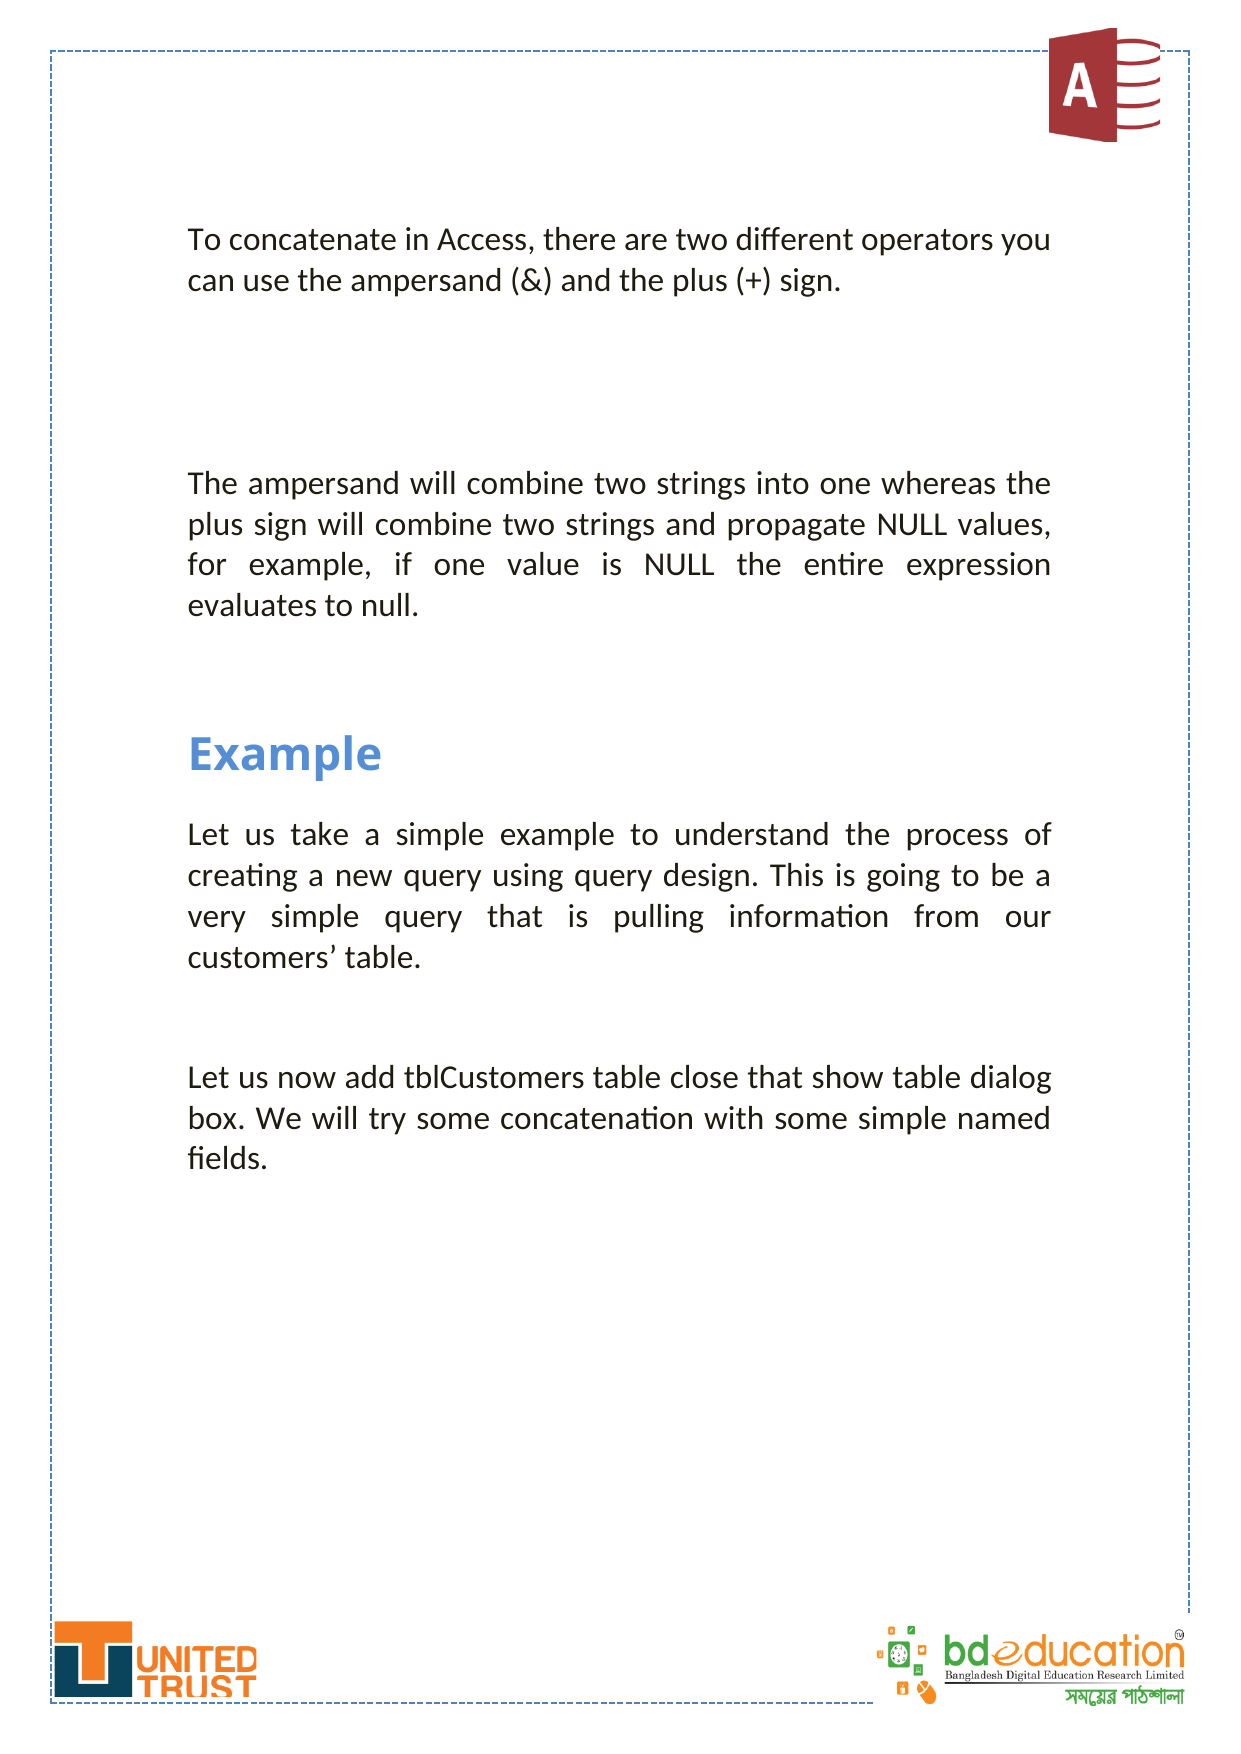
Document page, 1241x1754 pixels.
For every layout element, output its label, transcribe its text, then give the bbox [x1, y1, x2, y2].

subtitle Let us take a simple example to understand the process of creating a new query using query design. This is going to be a very simple query that is pulling information from our customers’ table. [187, 813, 1053, 976]
picture [1047, 28, 1160, 141]
subtitle The ampersand will combine two strings into one whereas the plus sign will combine two strings and propagate NULL values, for example, if one value is NULL the entire expression evaluates to null. [187, 462, 1053, 625]
picture [53, 1621, 256, 1697]
subtitle Let us now add tblCustomers table close that show table dialog box. We will try some concatenation with some simple named fields. [187, 1056, 1053, 1178]
subtitle To concatenate in Access, there are two different operators you can use the ampersand (&) and the plus (+) sign. [187, 218, 1053, 299]
picture [873, 1613, 1193, 1707]
subtitle Example [187, 722, 1053, 784]
